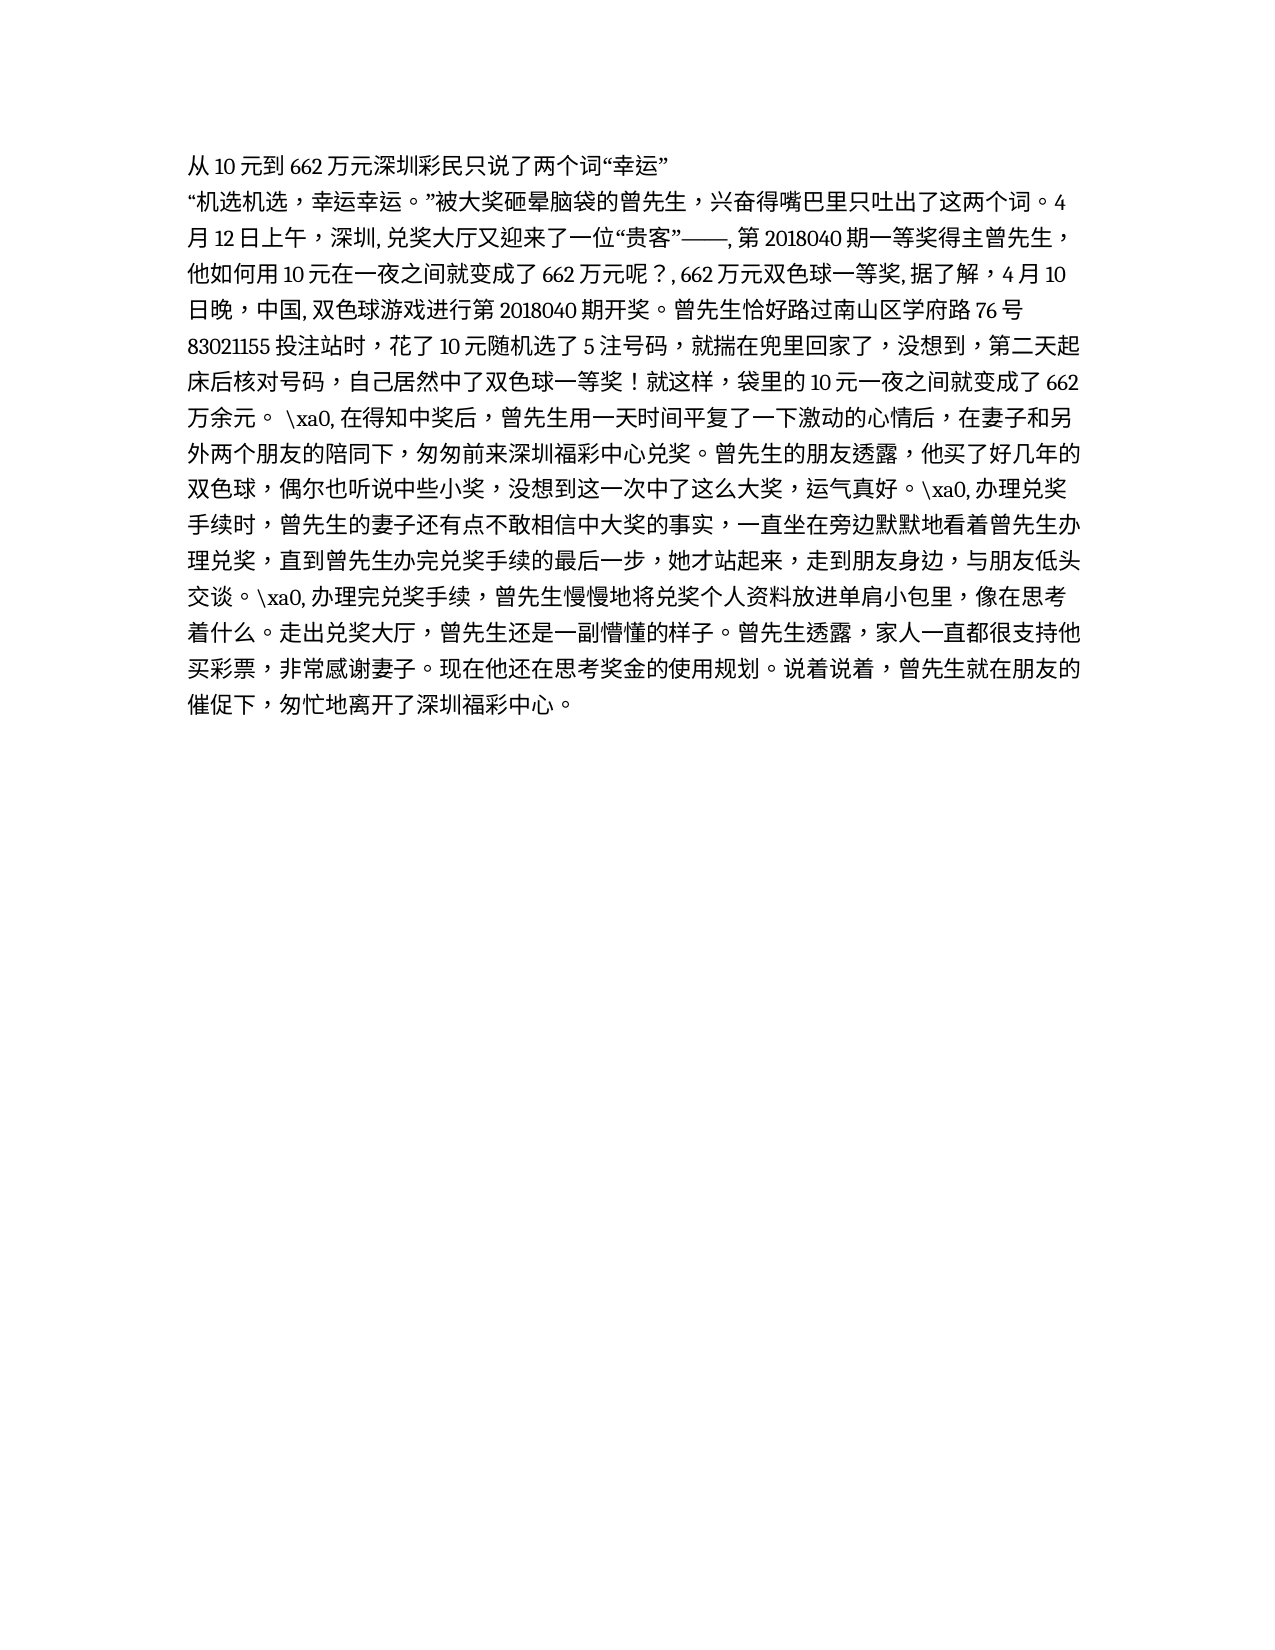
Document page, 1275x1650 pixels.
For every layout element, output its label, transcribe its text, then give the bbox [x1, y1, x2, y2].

text 从10元到662万元深圳彩民只说了两个词“幸运” “机选机选，幸运幸运。”被大奖砸晕脑袋的曾先生，兴奋得嘴巴里只吐出了这两个词。4月12日上午，深圳, 兑奖大厅又迎来了一位“贵客”——, 第2018040期一等奖得主曾先生，他如何用10元在一夜之间就变成了662万元呢？, 662万元双色球一等奖, 据了解，4月10日晚，中国, 双色球游戏进行第2018040期开奖。曾先生恰好路过南山区学府路76号83021155投注站时，花了10元随机选了5注号码，就揣在兜里回家了，没想到，第二天起床后核对号码，自己居然中了双色球一等奖！就这样，袋里的10元一夜之间就变成了662万余元。 \xa0, 在得知中奖后，曾先生用一天时间平复了一下激动的心情后，在妻子和另外两个朋友的陪同下，匆匆前来深圳福彩中心兑奖。曾先生的朋友透露，他买了好几年的双色球，偶尔也听说中些小奖，没想到这一次中了这么大奖，运气真好。\xa0, 办理兑奖手续时，曾先生的妻子还有点不敢相信中大奖的事实，一直坐在旁边默默地看着曾先生办理兑奖，直到曾先生办完兑奖手续的最后一步，她才站起来，走到朋友身边，与朋友低头交谈。\xa0, 办理完兑奖手续，曾先生慢慢地将兑奖个人资料放进单肩小包里，像在思考着什么。走出兑奖大厅，曾先生还是一副懵懂的样子。曾先生透露，家人一直都很支持他买彩票，非常感谢妻子。现在他还在思考奖金的使用规划。说着说着，曾先生就在朋友的催促下，匆忙地离开了深圳福彩中心。 [187, 150, 1087, 720]
